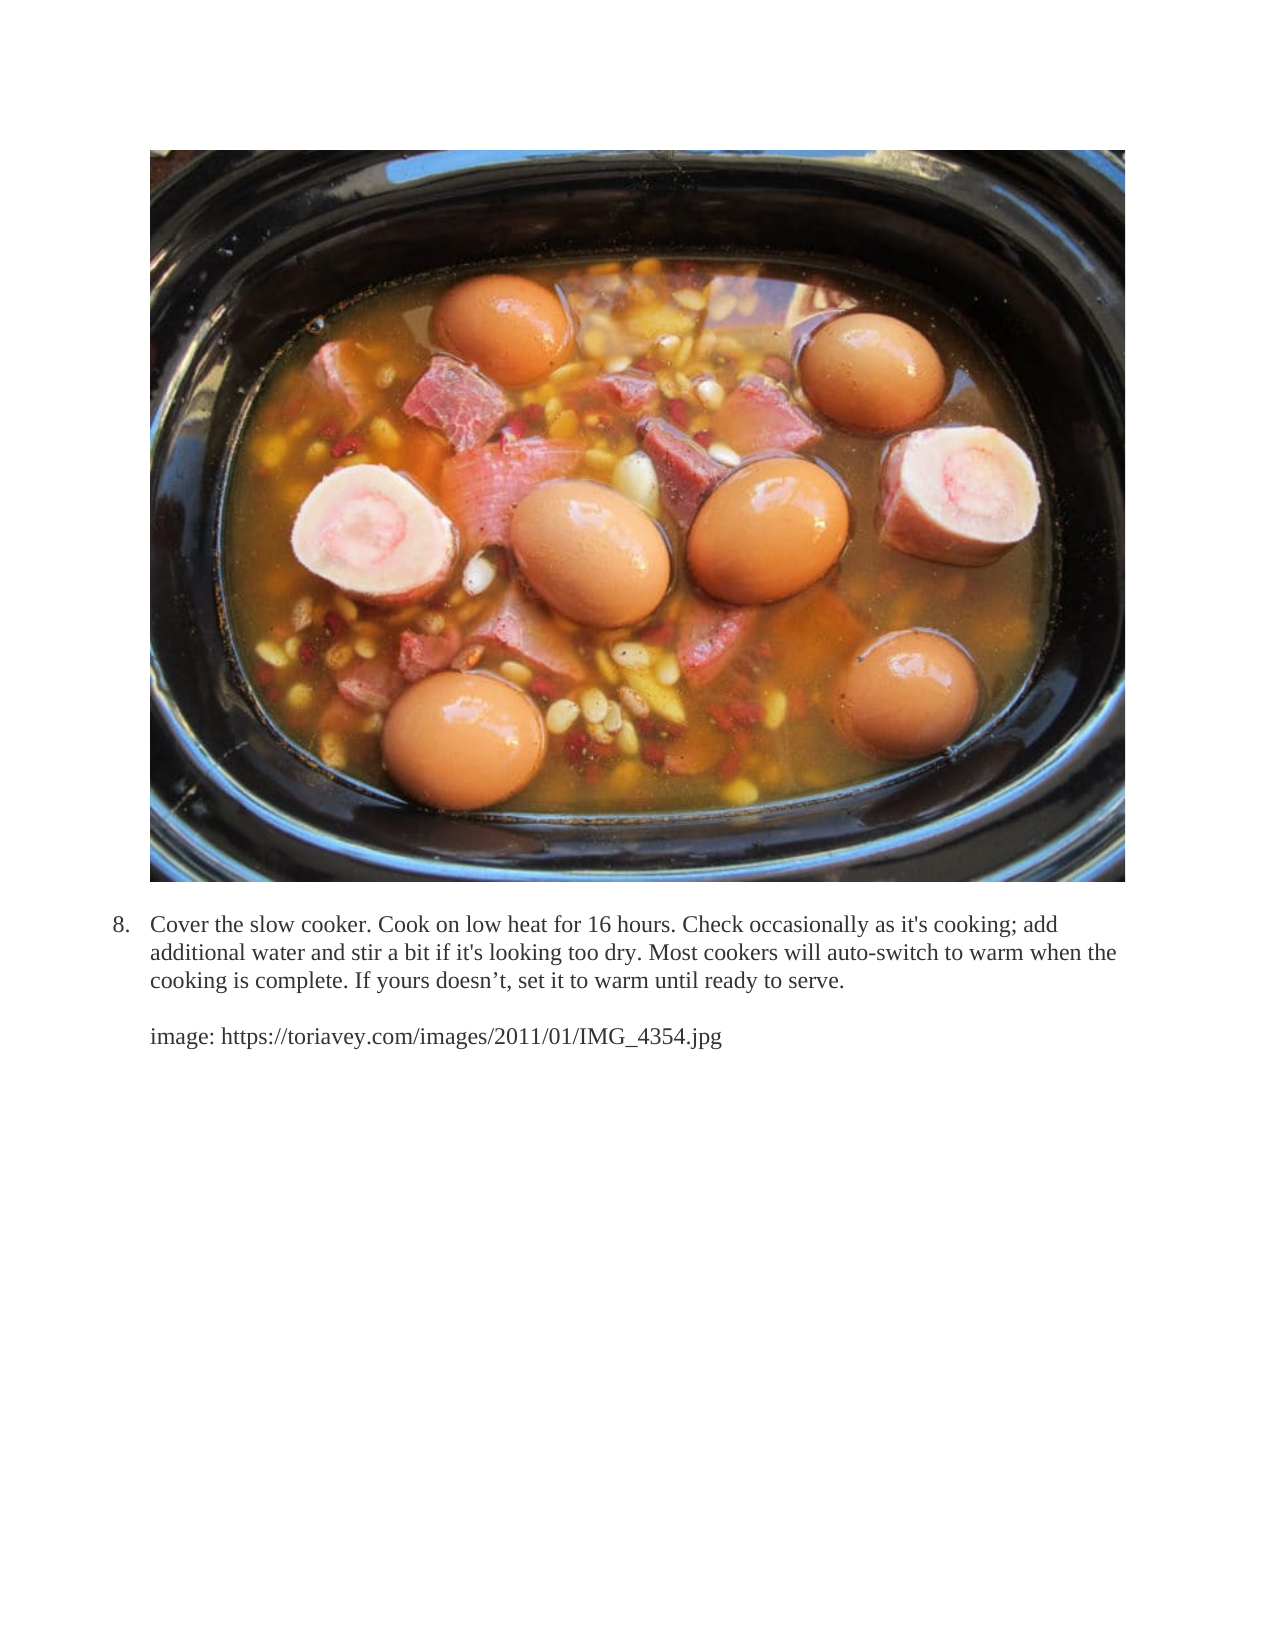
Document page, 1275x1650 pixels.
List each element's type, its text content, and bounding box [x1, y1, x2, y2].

list Cover the slow cooker. Cook on low heat for 16 hours. Check occasionally as it's cooking; add additional water and stir a bit if it's looking too dry. Most cookers will auto-switch to warm when the cooking is complete. If yours doesn’t, set it to warm until ready to serve. [112, 910, 1125, 993]
text image: https://toriavey.com/images/2011/01/IMG_4354.jpg [150, 1022, 1125, 1050]
picture [150, 150, 1125, 882]
